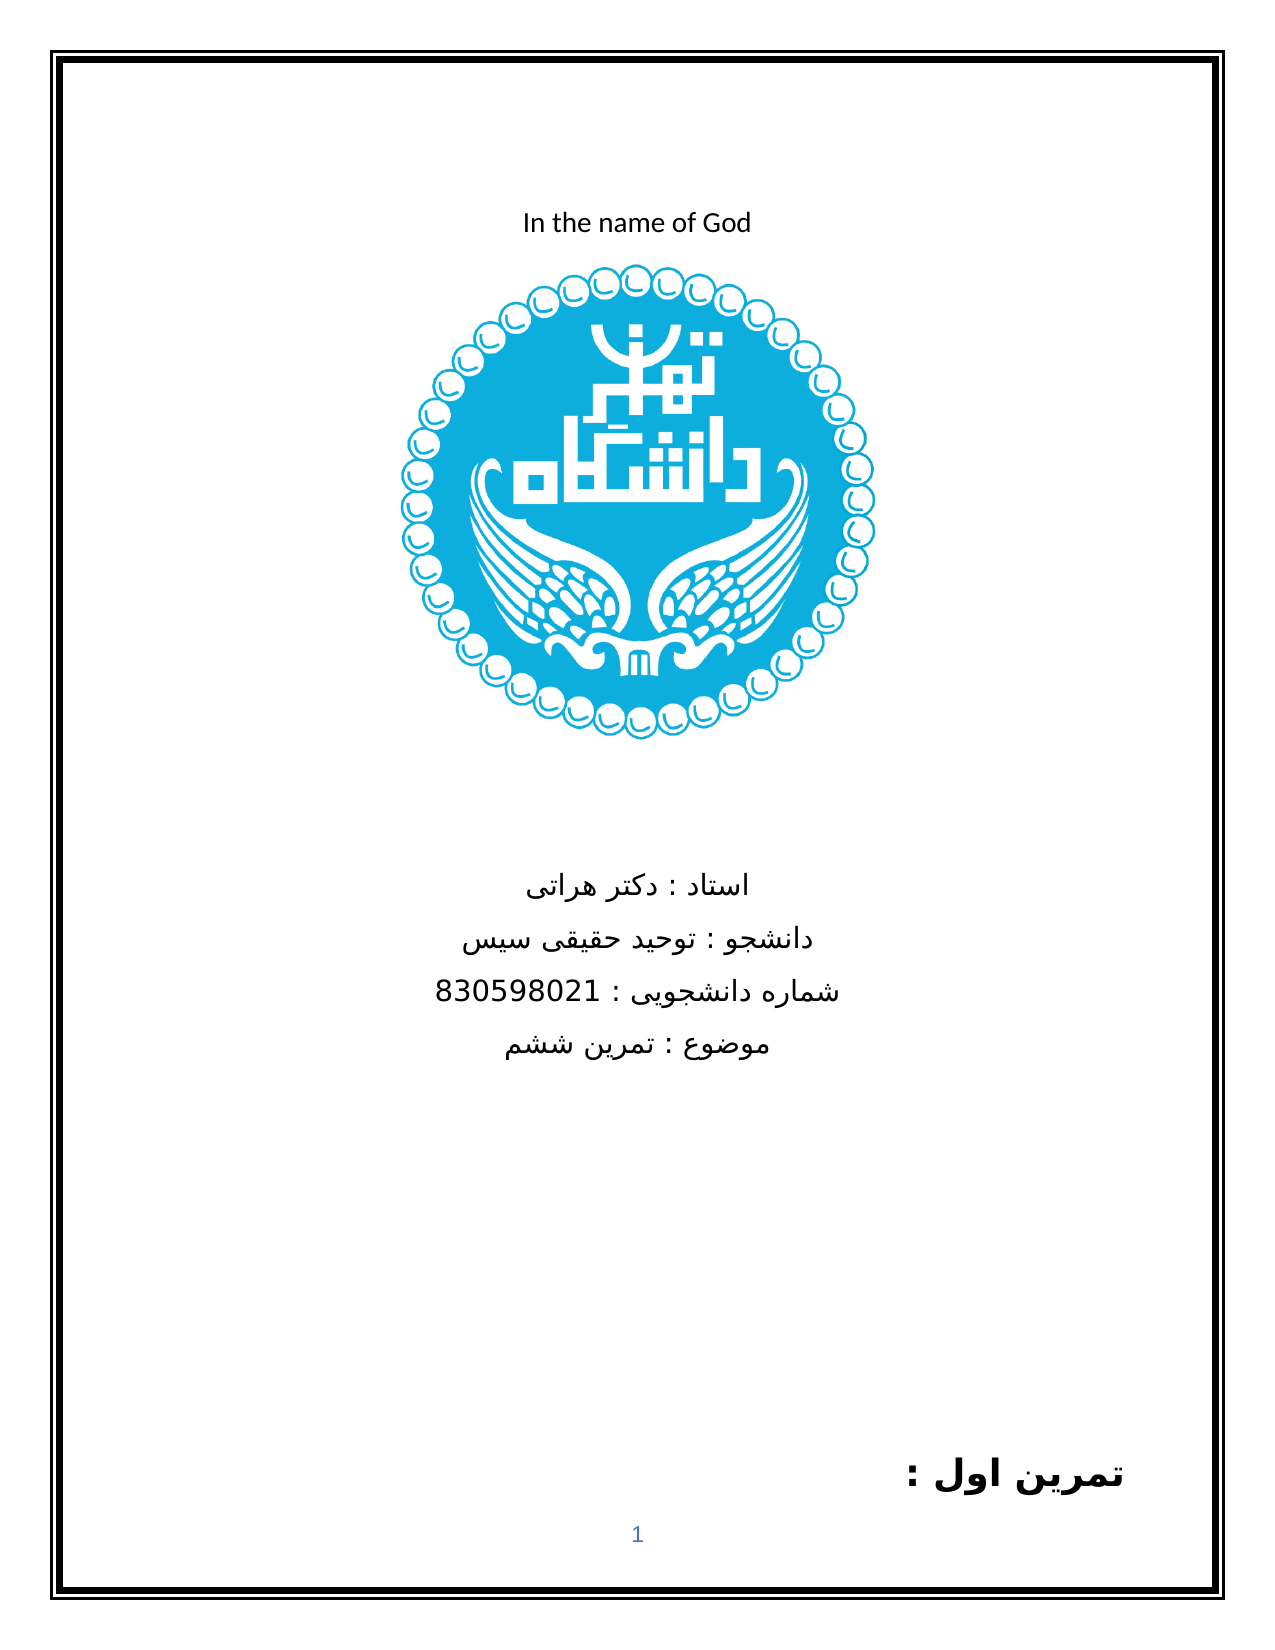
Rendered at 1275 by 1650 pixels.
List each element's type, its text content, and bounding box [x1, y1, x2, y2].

text استاد : دکتر هراتی [150, 869, 1125, 903]
text تمرین اول : [150, 1452, 1125, 1495]
picture [396, 258, 879, 742]
text شماره دانشجویی : 830598021 [150, 974, 1125, 1008]
text دانشجو : توحید حقیقی سیس [150, 921, 1125, 955]
text موضوع : تمرین ششم [150, 1026, 1125, 1060]
text In the name of God [150, 204, 1125, 240]
